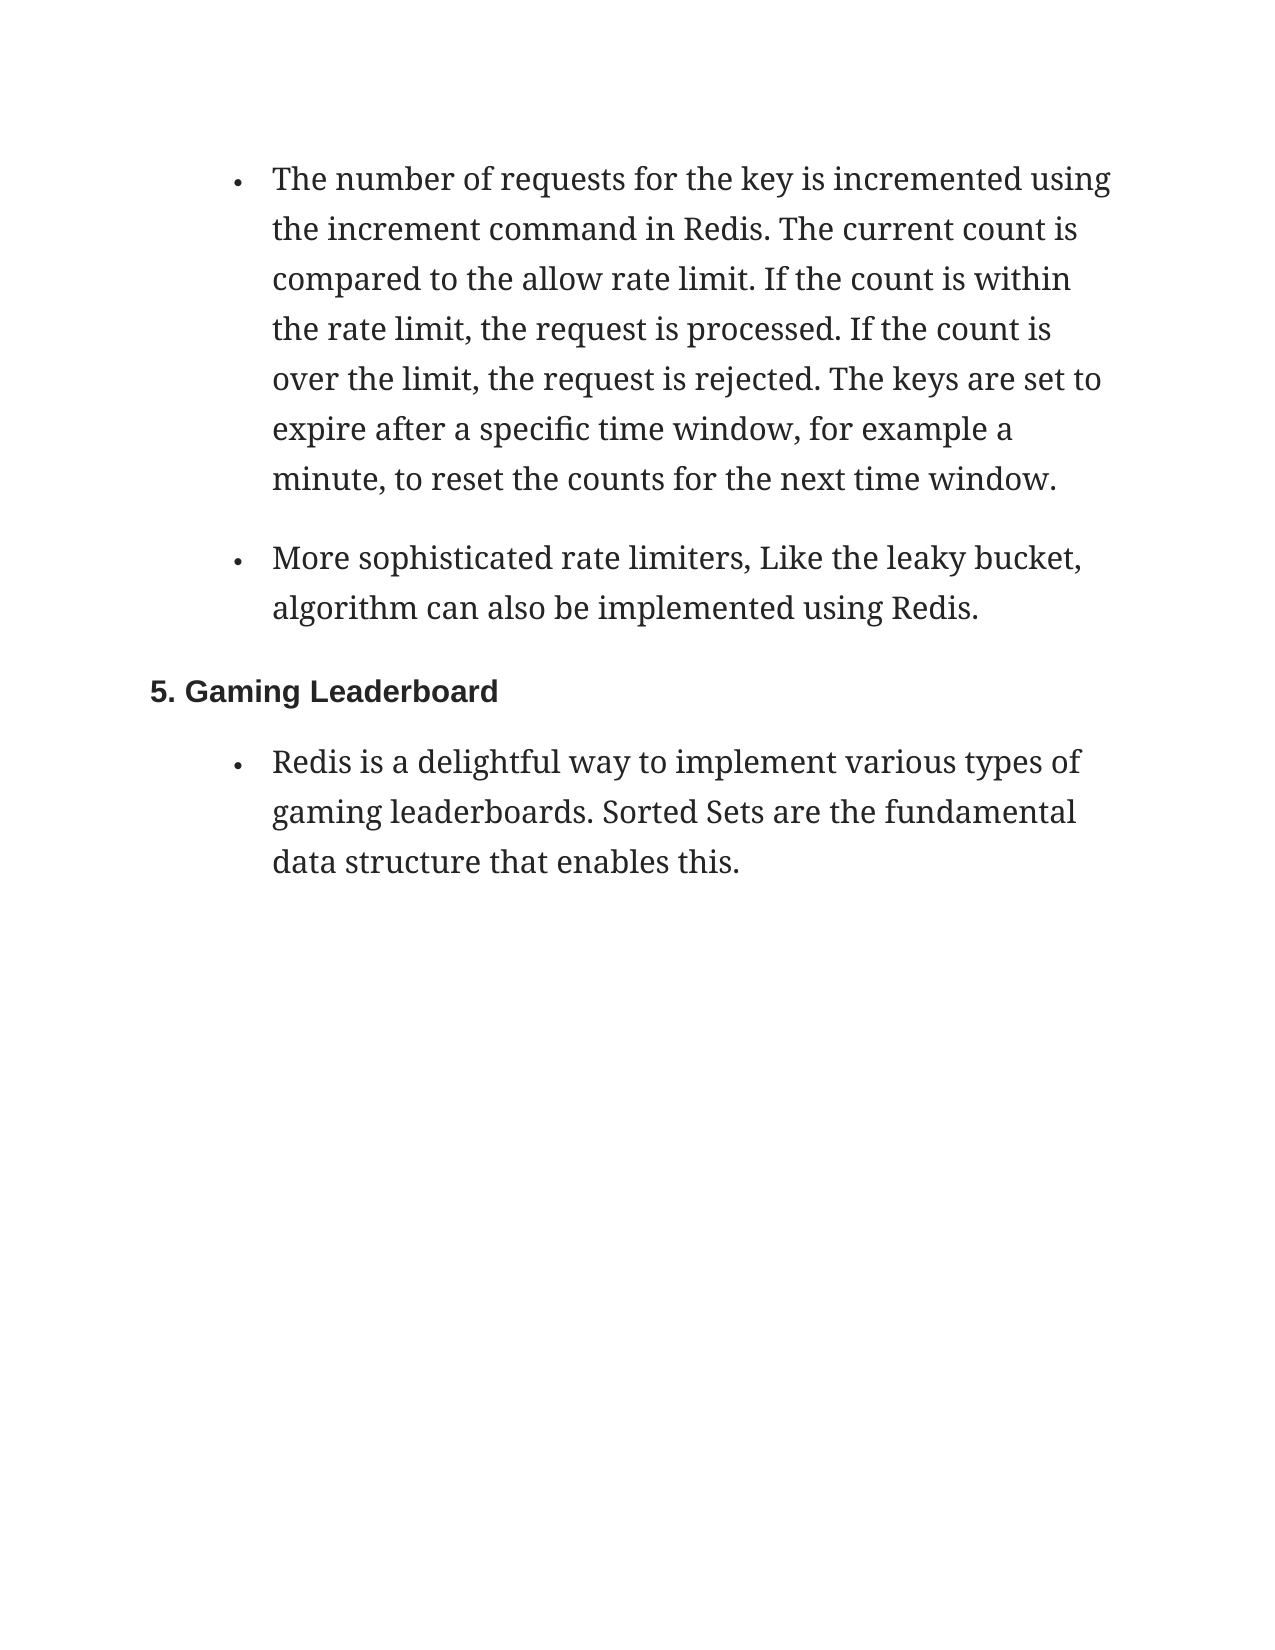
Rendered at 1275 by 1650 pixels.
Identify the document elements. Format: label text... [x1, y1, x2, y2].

text 5. Gaming Leaderboard [150, 672, 1125, 709]
list More sophisticated rate limiters, Like the leaky bucket, algorithm can also be implemented using Redis. [234, 528, 1125, 628]
list The number of requests for the key is incremented using the increment command in Redis. The current count is compared to the allow rate limit. If the count is within the rate limit, the request is processed. If the count is over the limit, the request is rejected. The keys are set to expire after a specific time window, for example a minute, to reset the counts for the next time window. [234, 150, 1125, 500]
list Redis is a delightful way to implement various types of gaming leaderboards. Sorted Sets are the fundamental data structure that enables this. [234, 733, 1125, 883]
